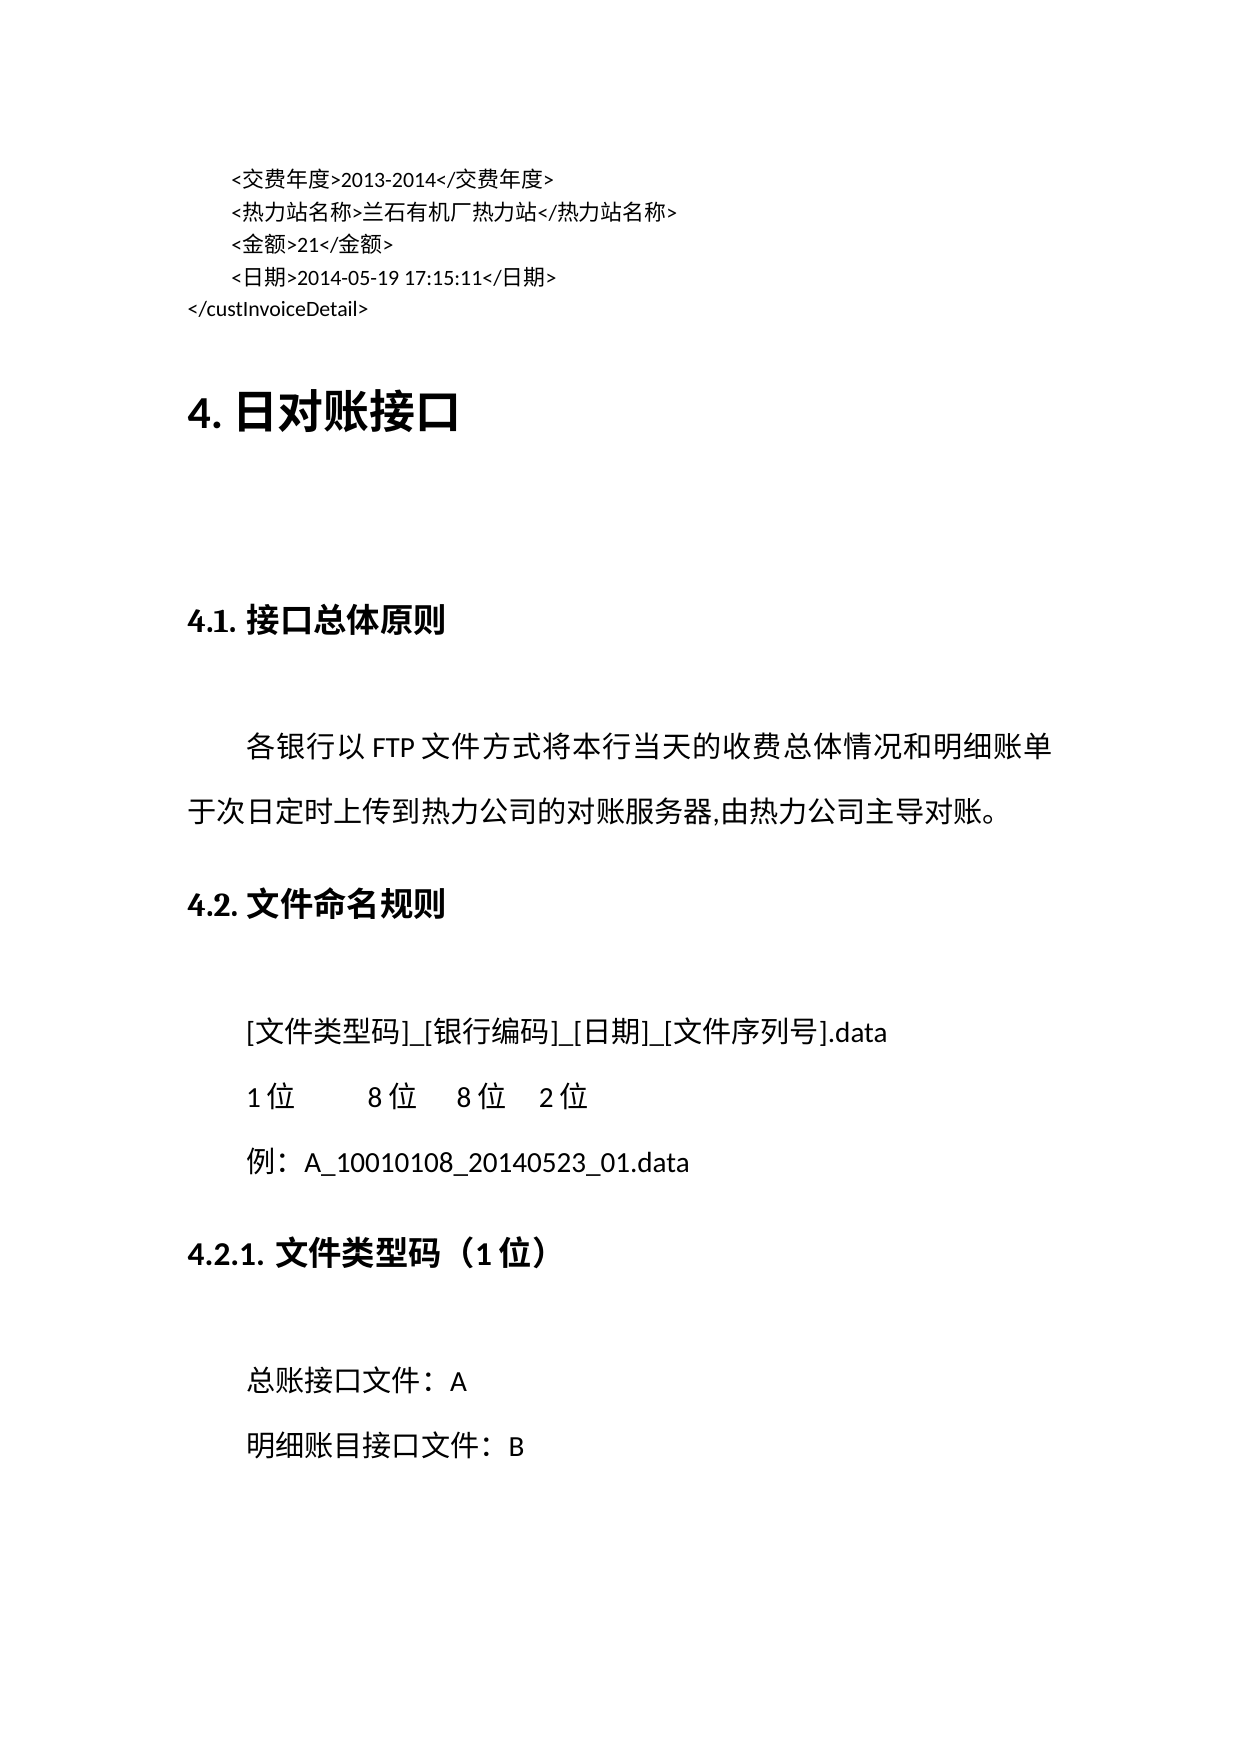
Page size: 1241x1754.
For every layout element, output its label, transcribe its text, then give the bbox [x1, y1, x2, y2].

text 1位 8位 8位 2位 [187, 1062, 1053, 1127]
text 总账接口文件：A [187, 1346, 1053, 1411]
text [文件类型码]_[银行编码]_[日期]_[文件序列号].data [187, 997, 1053, 1062]
text 各银行以FTP文件方式将本行当天的收费总体情况和明细账单于次日定时上传到热力公司的对账服务器,由热力公司主导对账。 [187, 712, 1053, 842]
subtitle 接口总体原则 [187, 585, 1053, 650]
subtitle 文件命名规则 [187, 869, 1053, 934]
subtitle 日对账接口 [187, 360, 1053, 457]
text 例：A_10010108_20140523_01.data [187, 1127, 1053, 1192]
text </custInvoiceDetail> [187, 292, 1053, 324]
text <金额>21</金额> [187, 227, 1053, 259]
subtitle 文件类型码（1位） [187, 1219, 1053, 1284]
text <热力站名称>兰石有机厂热力站</热力站名称> [187, 194, 1053, 227]
text 明细账目接口文件：B [187, 1411, 1053, 1476]
text <交费年度>2013-2014</交费年度> [187, 162, 1053, 194]
text <日期>2014-05-19 17:15:11</日期> [187, 259, 1053, 292]
